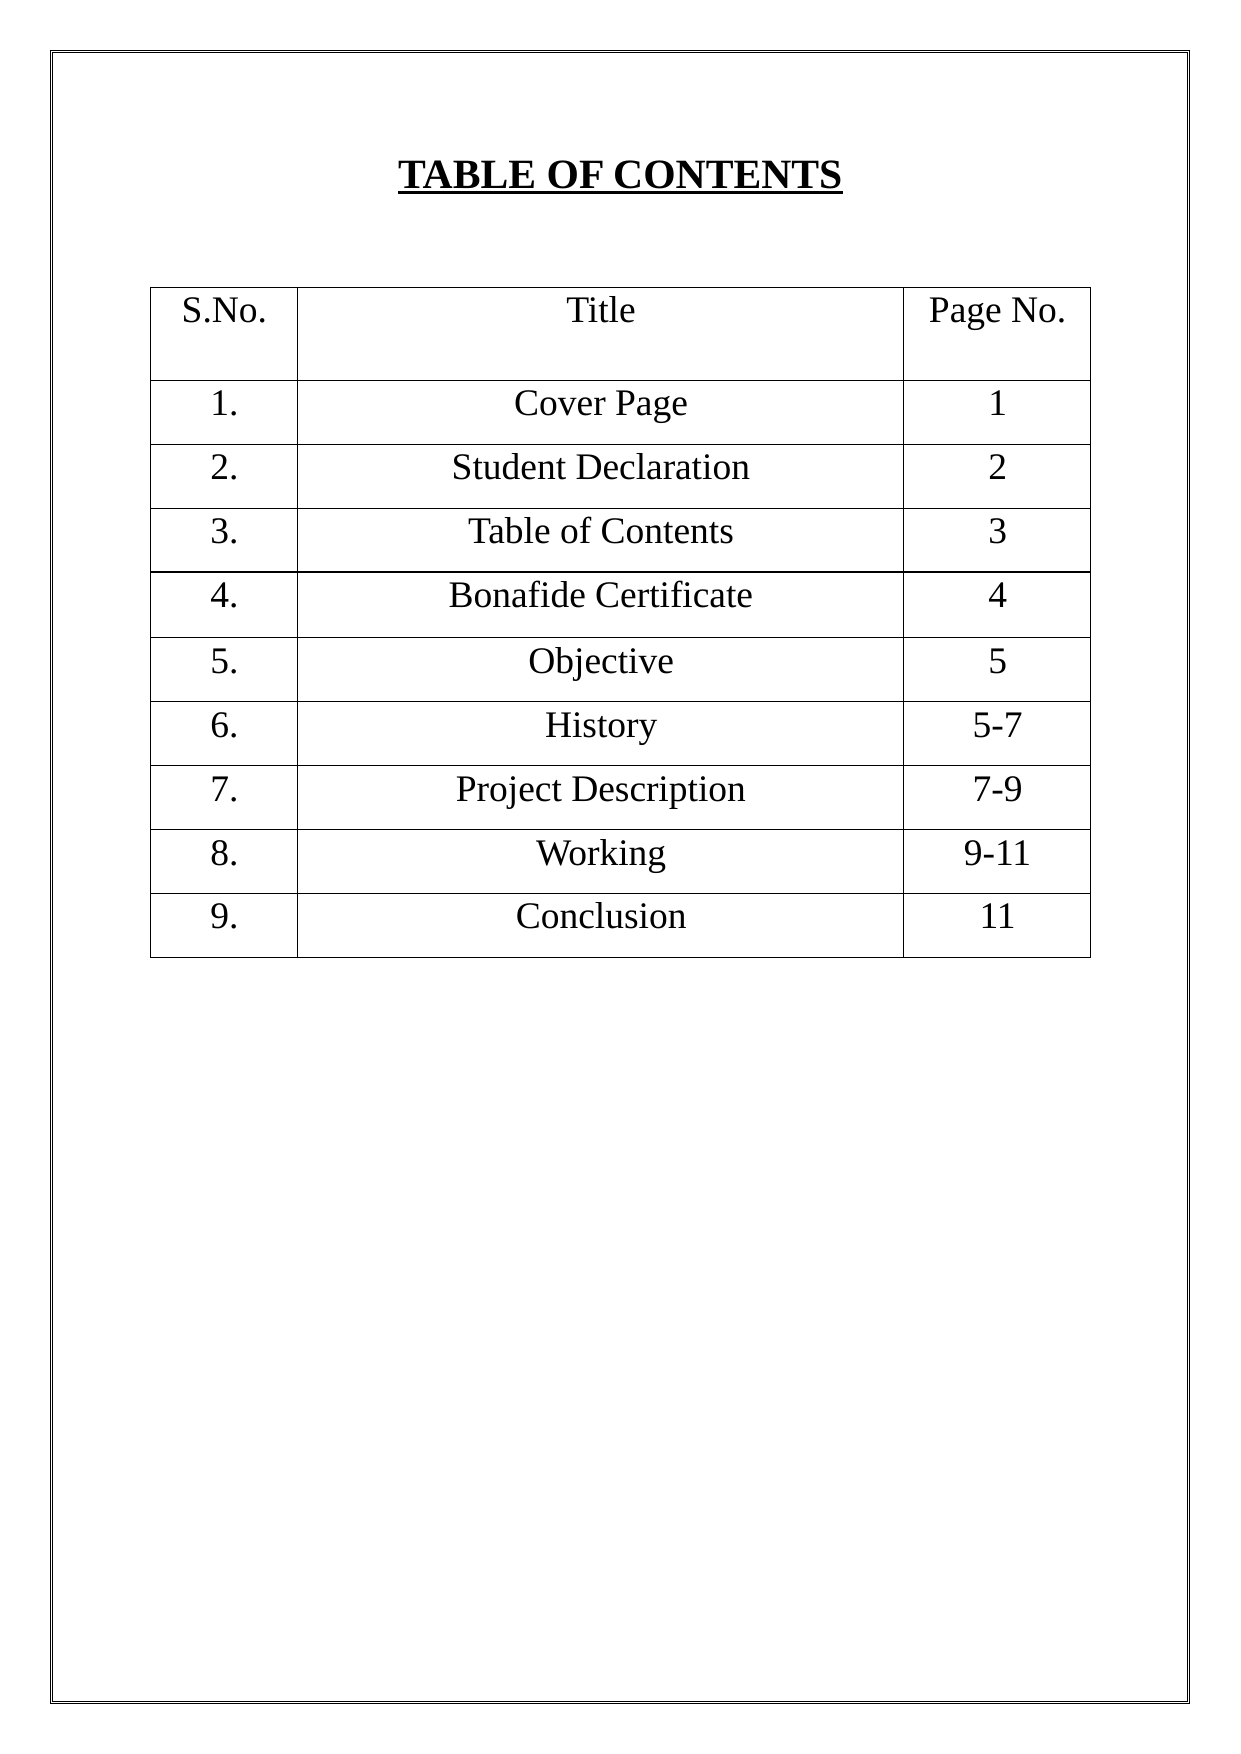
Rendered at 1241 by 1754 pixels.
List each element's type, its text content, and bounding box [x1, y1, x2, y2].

table_cell Table of Contents [298, 509, 903, 571]
table_cell 3 [904, 509, 1090, 571]
table_cell Bonafide Certificate [298, 573, 903, 637]
table_cell 9-11 [904, 830, 1090, 893]
table_cell 2. [151, 445, 297, 507]
table_cell 8. [151, 830, 297, 893]
table_cell 4. [151, 573, 297, 637]
table_cell 7-9 [904, 766, 1090, 829]
table_cell 11 [904, 894, 1090, 957]
table_header S.No. [151, 288, 297, 379]
table_cell 2 [904, 445, 1090, 507]
table_header Title [298, 288, 903, 379]
table_cell History [298, 702, 903, 765]
table_cell Project Description [298, 766, 903, 829]
table_cell 4 [904, 573, 1090, 637]
table_cell 5 [904, 638, 1090, 701]
table_cell Objective [298, 638, 903, 701]
text TABLE OF CONTENTS [150, 150, 1090, 198]
table_cell 1 [904, 381, 1090, 443]
table_cell Cover Page [298, 381, 903, 443]
table_cell 3. [151, 509, 297, 571]
table_cell 5. [151, 638, 297, 701]
table_cell 5-7 [904, 702, 1090, 765]
table_cell Student Declaration [298, 445, 903, 507]
table_cell 1. [151, 381, 297, 443]
table_cell 6. [151, 702, 297, 765]
table_header Page No. [904, 288, 1090, 379]
table_cell 9. [151, 894, 297, 957]
table_cell 7. [151, 766, 297, 829]
table_cell Conclusion [298, 894, 903, 957]
table_cell Working [298, 830, 903, 893]
